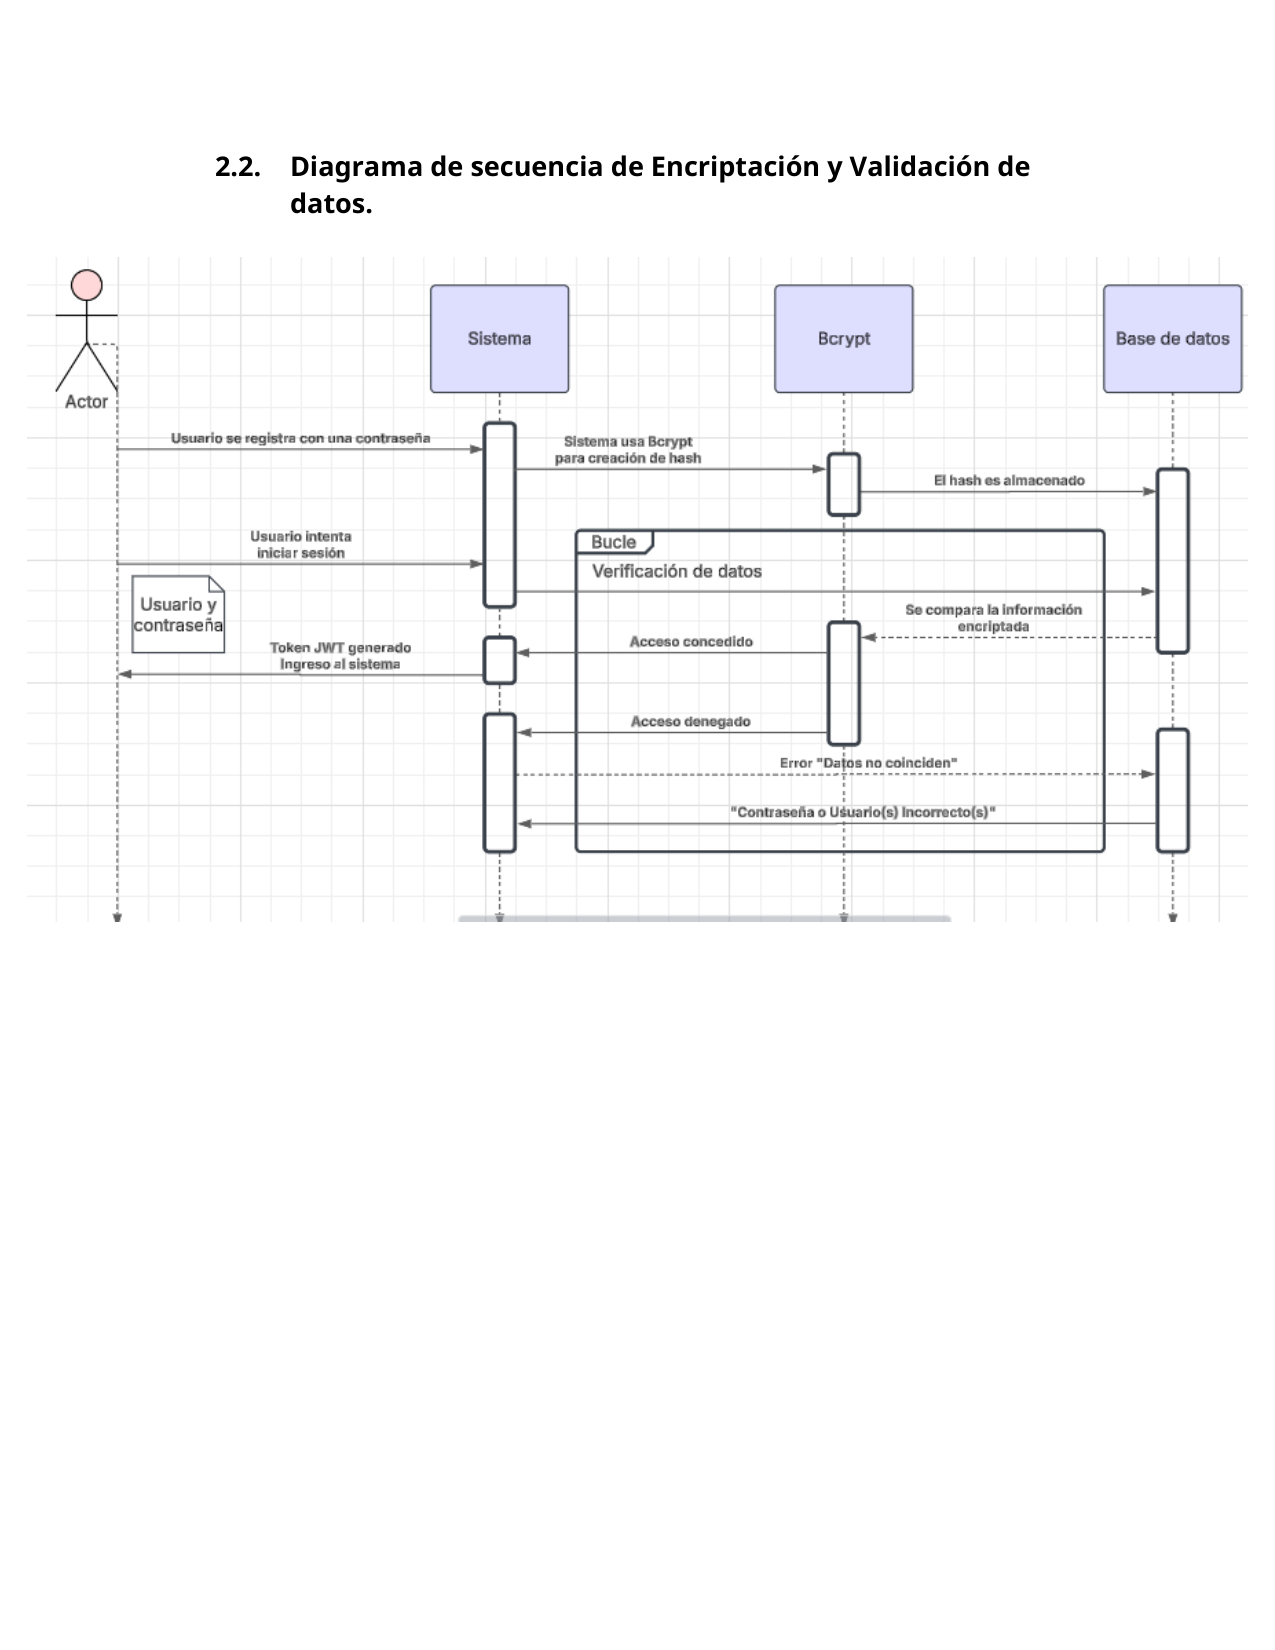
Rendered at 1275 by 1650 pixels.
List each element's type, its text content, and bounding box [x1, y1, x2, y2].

picture [27, 257, 1248, 922]
subtitle Diagrama de secuencia de Encriptación y Validación de datos. [215, 148, 1098, 221]
